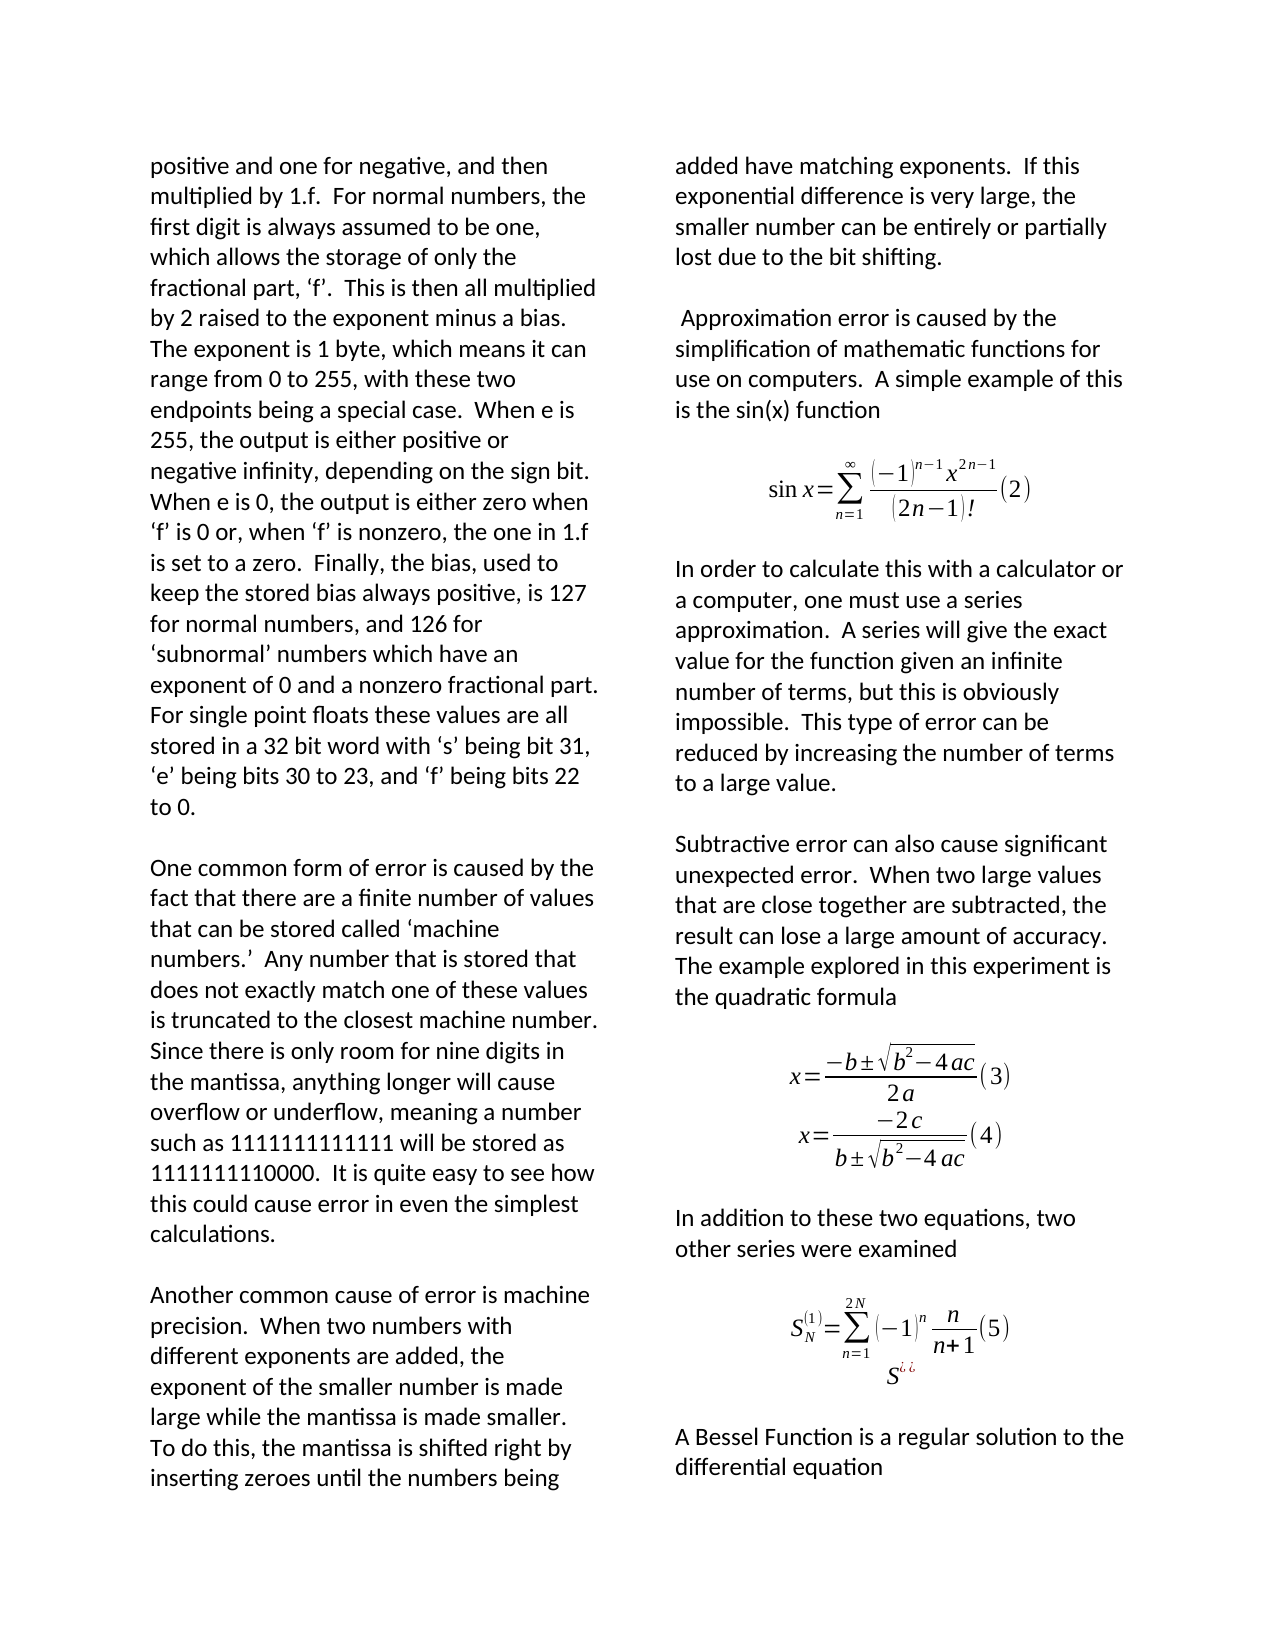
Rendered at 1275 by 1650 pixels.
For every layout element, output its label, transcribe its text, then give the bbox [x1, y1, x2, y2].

text Approximation error is caused by the simplification of mathematic functions for use on computers. A simple example of this is the sin(x) function [675, 303, 1125, 425]
text Subtractive error can also cause significant unexpected error. When two large values that are close together are subtracted, the result can lose a large amount of accuracy. The example explored in this experiment is the quadratic formula [675, 828, 1125, 1011]
text In addition to these two equations, two other series were examined [675, 1202, 1125, 1263]
text One common form of error is caused by the fact that there are a finite number of values that can be stored called ‘machine numbers.’ Any number that is stored that does not exactly match one of these values is truncated to the closest machine number. Since there is only room for nine digits in the mantissa, anything longer will cause overflow or underflow, meaning a number such as 1111111111111 will be stored as 1111111110000. It is quite easy to see how this could cause error in even the simplest calculations. [150, 852, 600, 1249]
text In order to calculate this with a calculator or a computer, one must use a series approximation. A series will give the exact value for the function given an infinite number of terms, but this is obviously impossible. This type of error can be reduced by increasing the number of terms to a large value. [675, 554, 1125, 798]
text Another common cause of error is machine precision. When two numbers with different exponents are added, the exponent of the smaller number is made large while the mantissa is made smaller. To do this, the mantissa is shifted right by inserting zeroes until the numbers being added have matching exponents. If this exponential difference is very large, the smaller number can be entirely or partially lost due to the bit shifting. [675, 150, 1125, 272]
text Another common cause of error is machine precision. When two numbers with different exponents are added, the exponent of the smaller number is made large while the mantissa is made smaller. To do this, the mantissa is shifted right by inserting zeroes until the numbers being added have matching exponents. If this exponential difference is very large, the smaller number can be entirely or partially lost due to the bit shifting. [150, 1279, 600, 1493]
text A Bessel Function is a regular solution to the differential equation [675, 1421, 1125, 1482]
